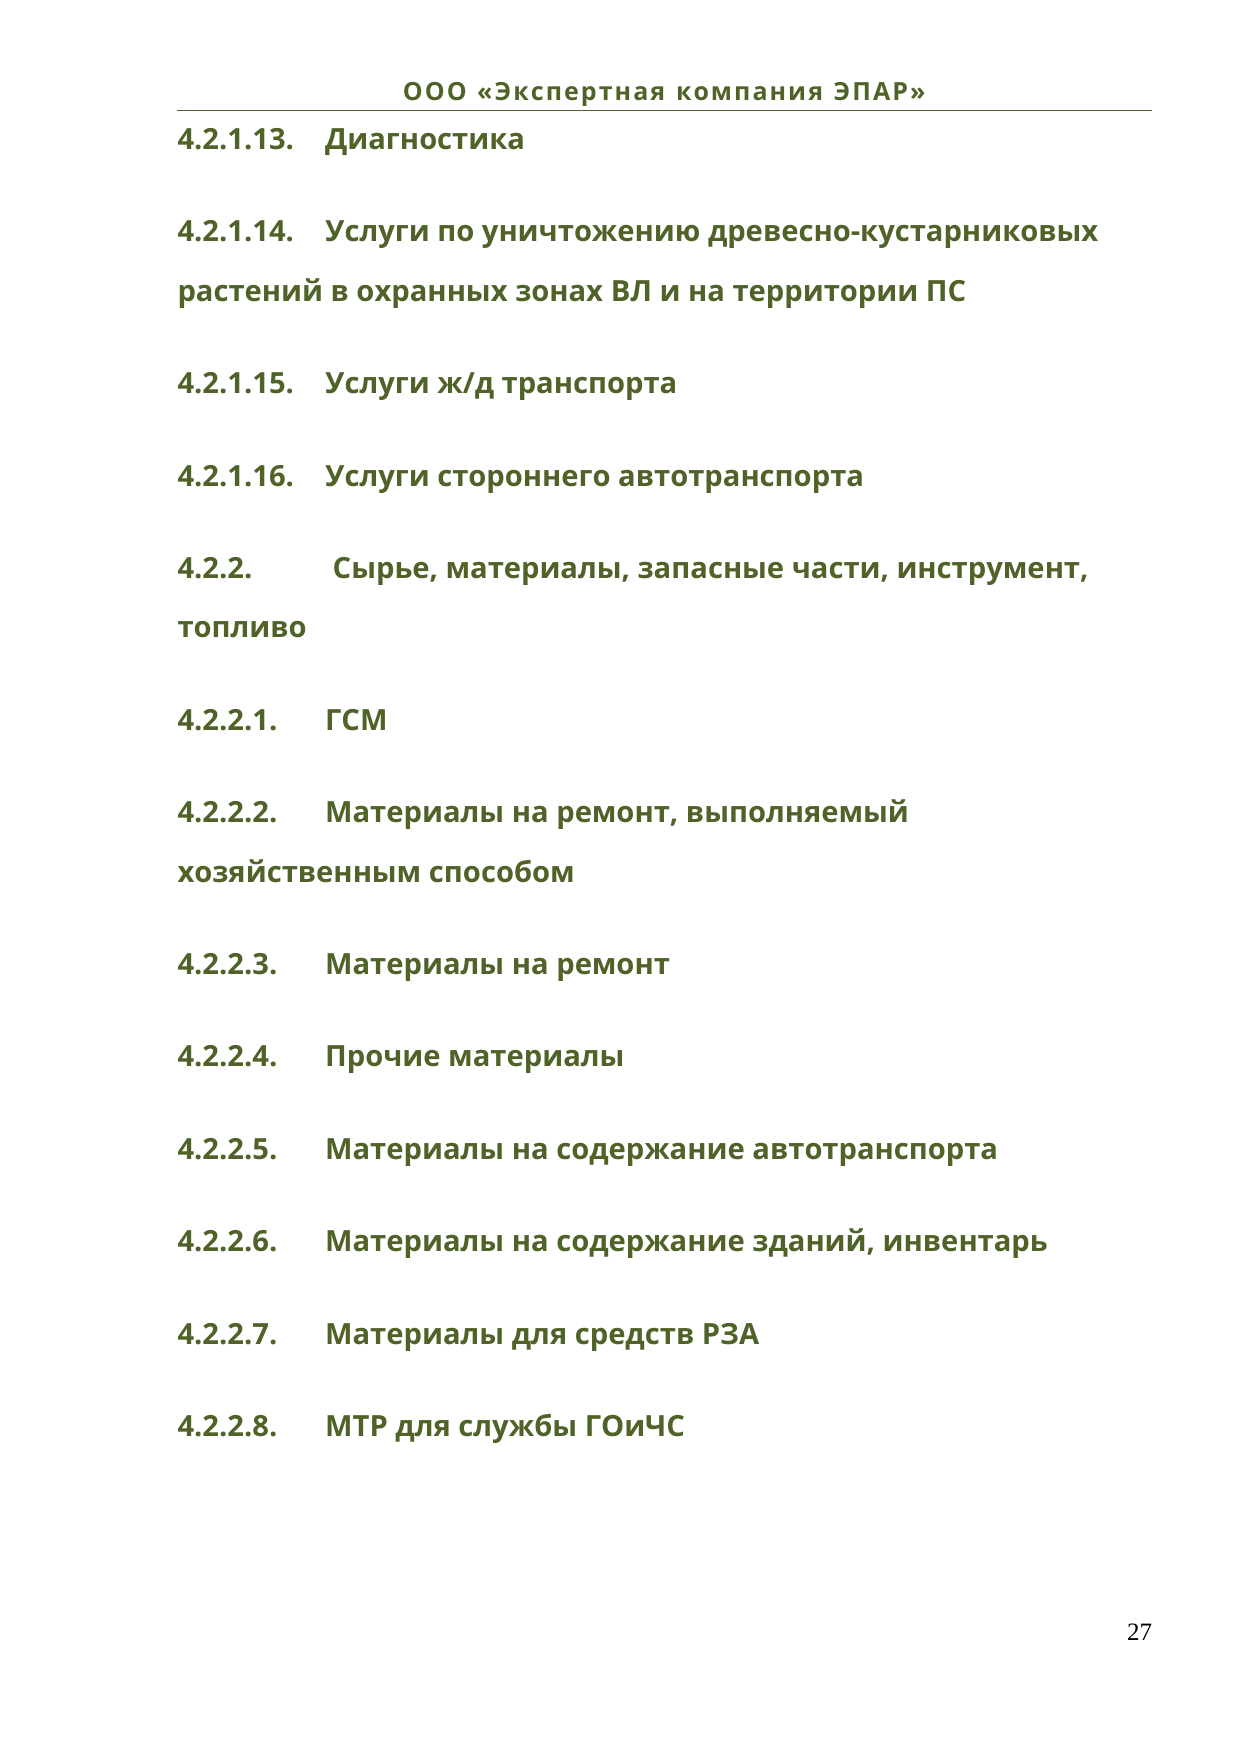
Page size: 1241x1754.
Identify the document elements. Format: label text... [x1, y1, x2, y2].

subtitle ГСМ [177, 699, 1152, 739]
subtitle Сырье, материалы, запасные части, инструмент, топливо [177, 547, 1152, 646]
subtitle Услуги по уничтожению древесно-кустарниковых растений в охранных зонах ВЛ и на территории ПС [177, 211, 1152, 310]
subtitle МТР для службы ГОиЧС [177, 1405, 1152, 1445]
subtitle Прочие материалы [177, 1036, 1152, 1075]
subtitle Услуги ж/д транспорта [177, 362, 1152, 402]
subtitle Материалы на ремонт [177, 943, 1152, 983]
subtitle Услуги стороннего автотранспорта [177, 455, 1152, 494]
subtitle Материалы на содержание зданий, инвентарь [177, 1221, 1152, 1260]
subtitle Материалы на ремонт, выполняемый хозяйственным способом [177, 791, 1152, 891]
subtitle Материалы на содержание автотранспорта [177, 1128, 1152, 1168]
subtitle Материалы для средств РЗА [177, 1313, 1152, 1353]
subtitle Диагностика [177, 118, 1152, 158]
